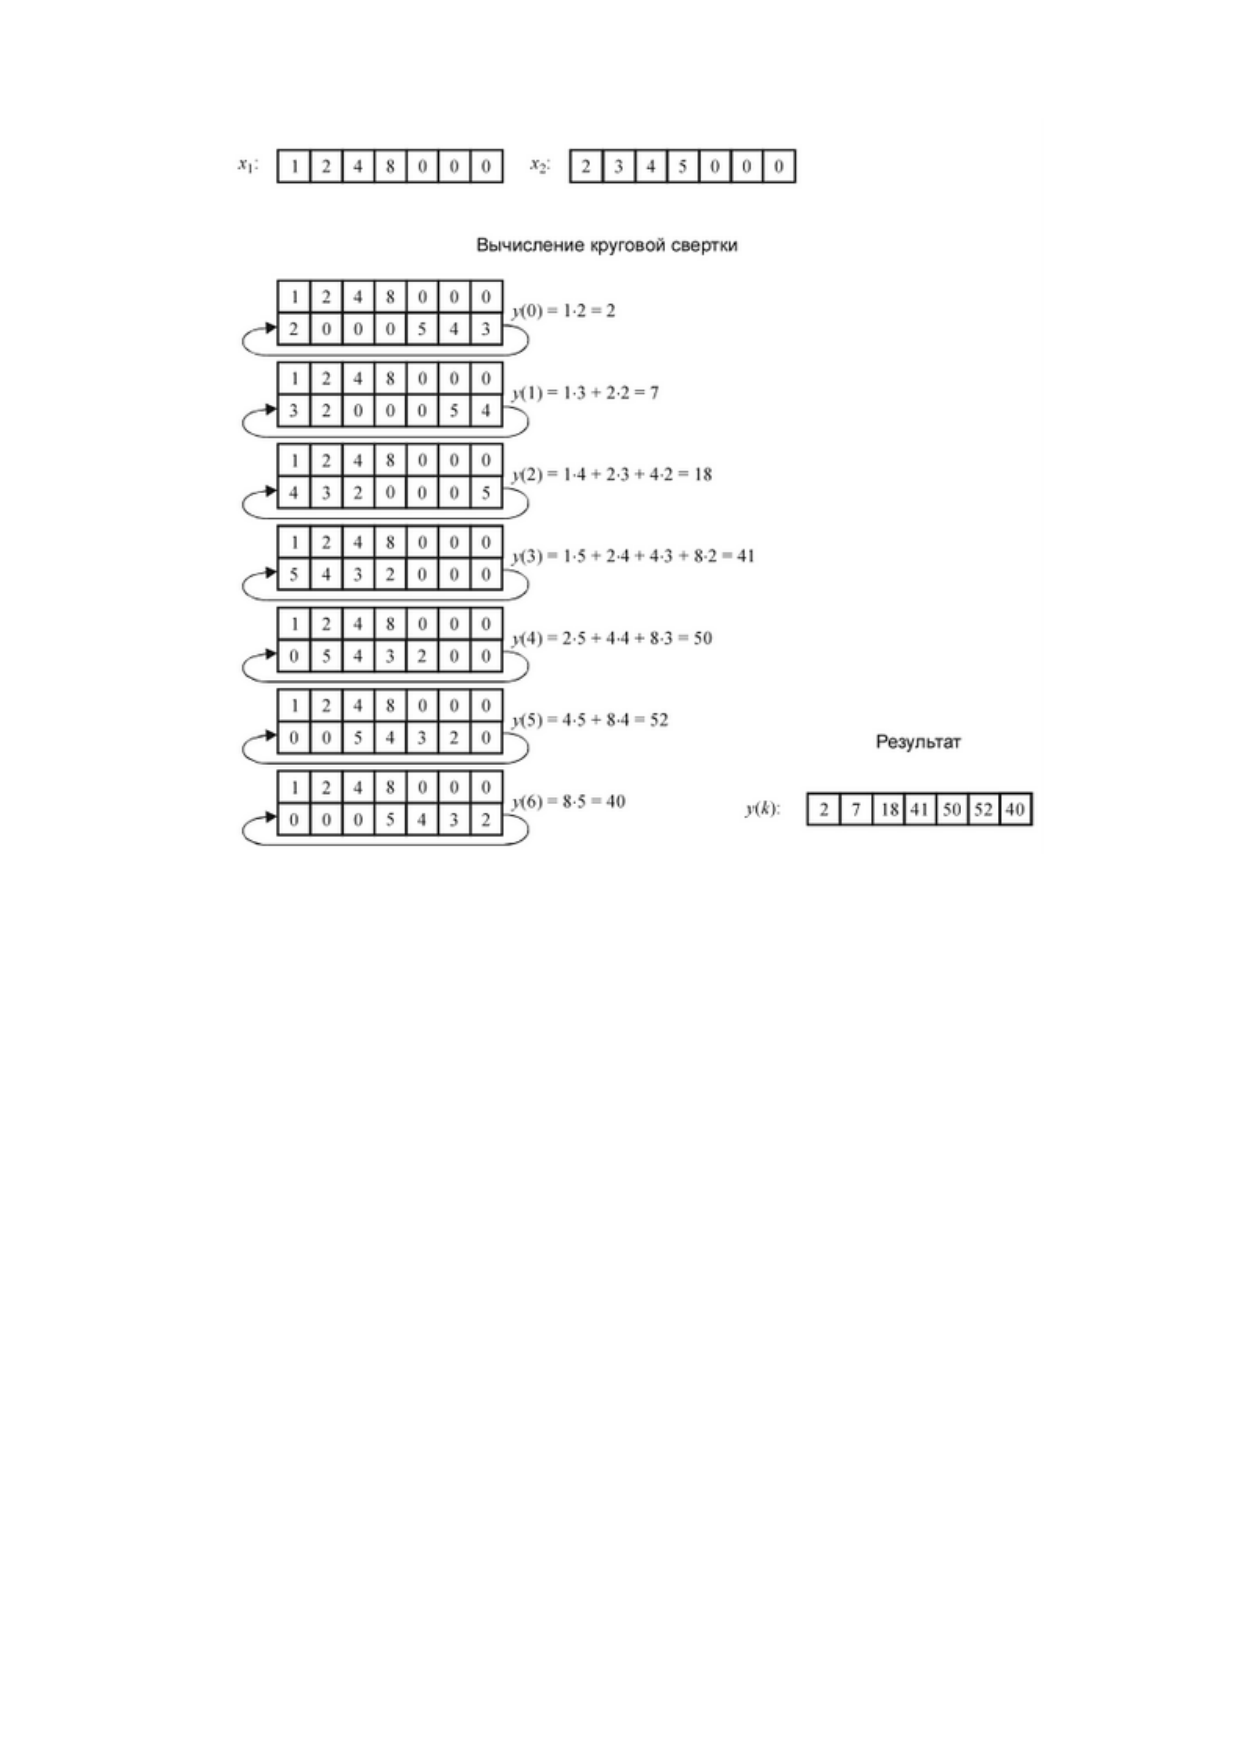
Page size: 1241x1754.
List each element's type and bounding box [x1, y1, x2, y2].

picture [226, 118, 1044, 854]
